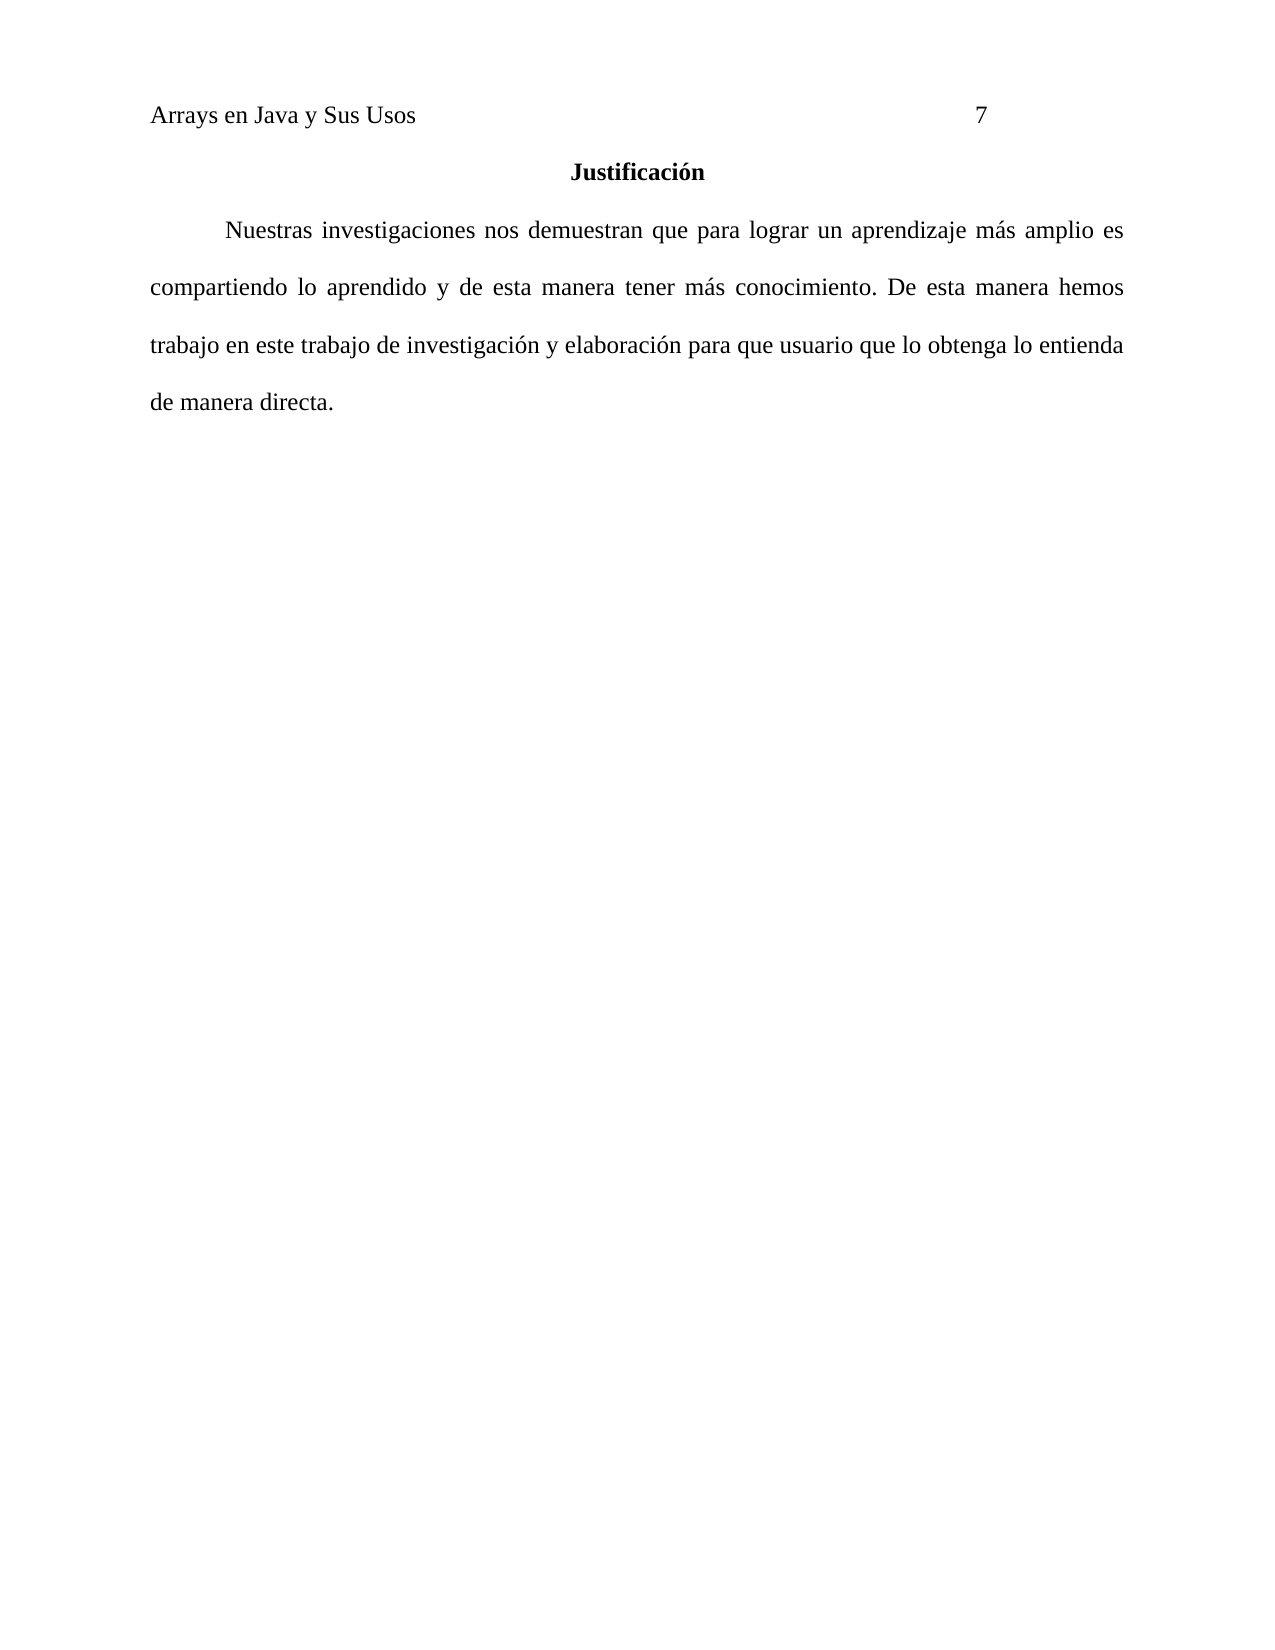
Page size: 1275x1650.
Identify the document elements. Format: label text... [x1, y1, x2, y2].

subtitle Justificación [150, 157, 1125, 186]
text Nuestras investigaciones nos demuestran que para lograr un aprendizaje más amplio es compartiendo lo aprendido y de esta manera tener más conocimiento. De esta manera hemos trabajo en este trabajo de investigación y elaboración para que usuario que lo obtenga lo entienda de manera directa. [150, 215, 1125, 416]
